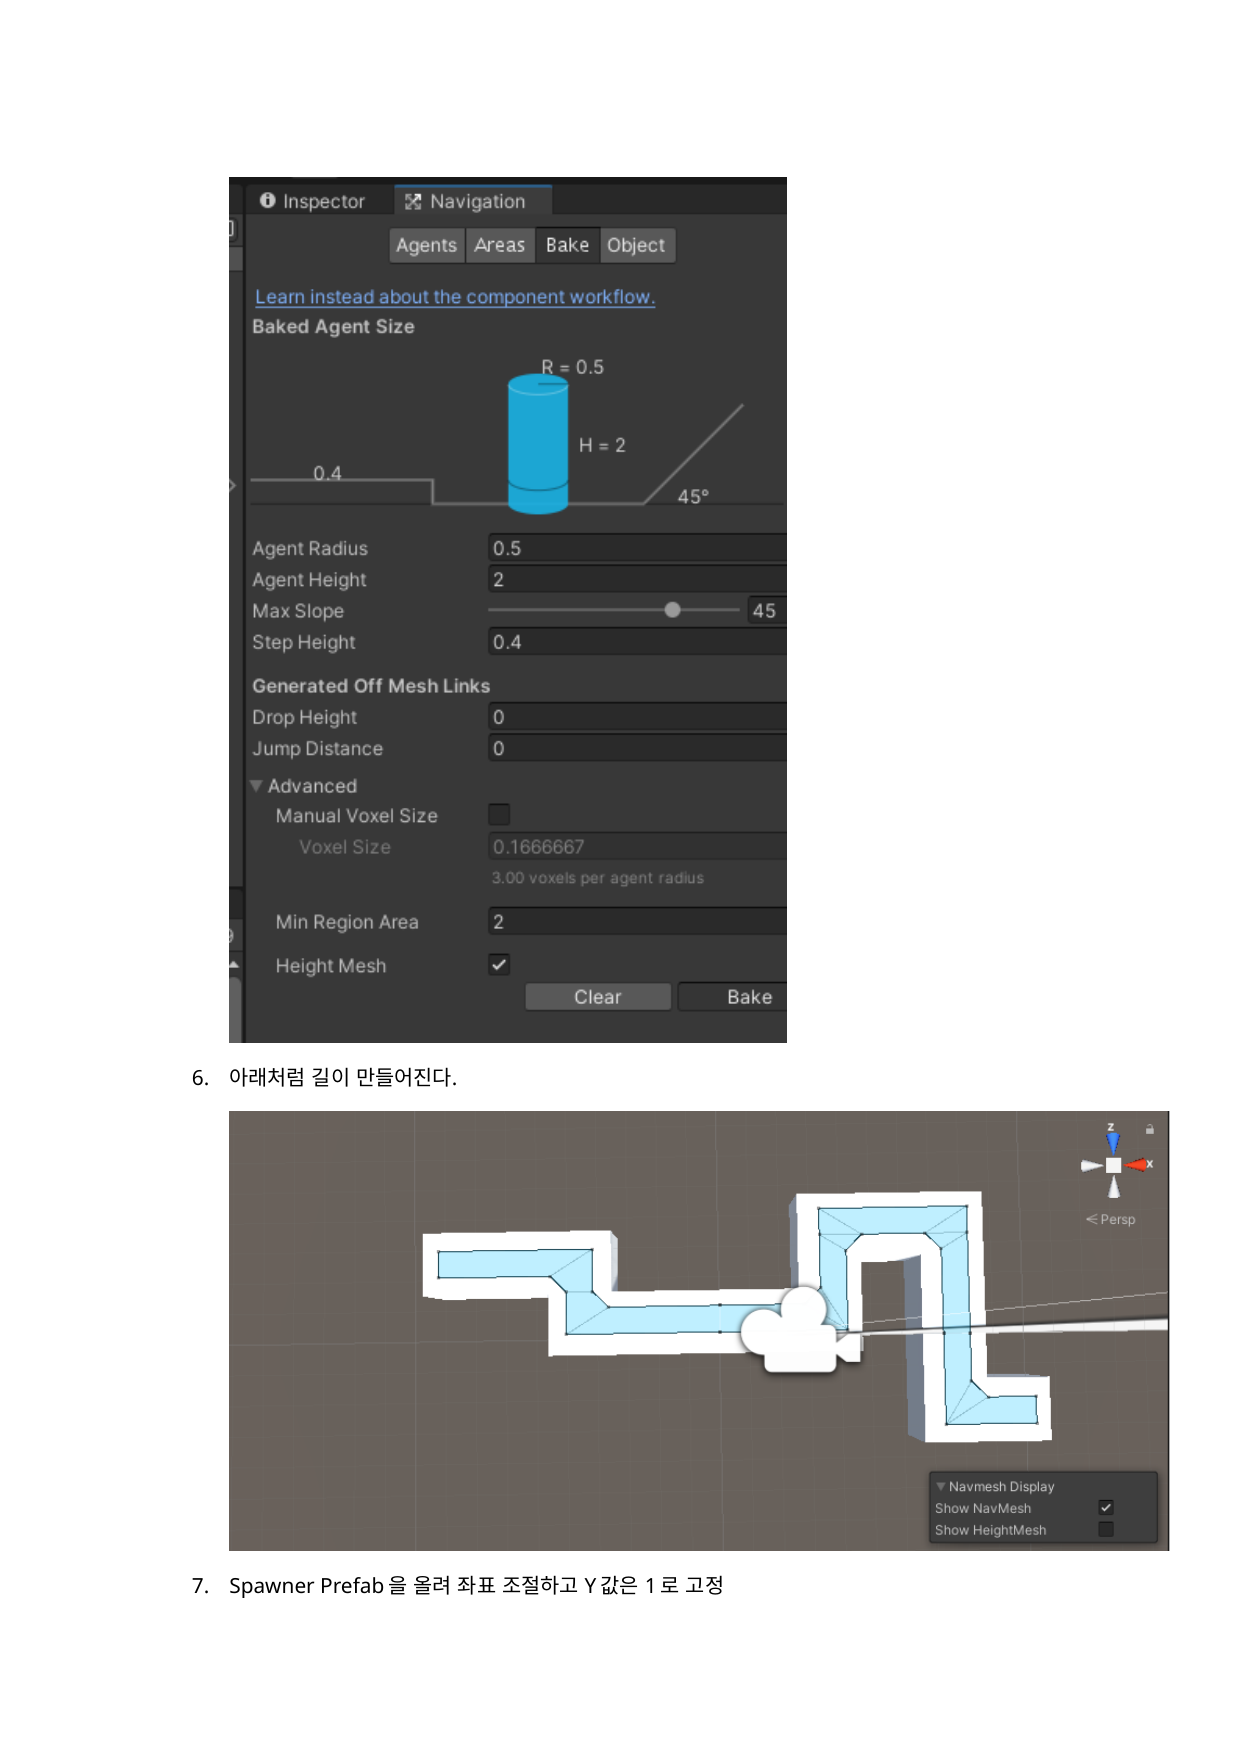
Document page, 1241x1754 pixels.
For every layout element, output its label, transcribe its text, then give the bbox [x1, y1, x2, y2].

list 아래처럼 길이 만들어진다. [192, 1062, 1090, 1092]
list Spawner Prefab을 올려 좌표 조절하고 Y값은 1로 고정 [192, 1569, 1090, 1599]
picture [229, 1111, 1170, 1551]
picture [229, 177, 787, 1043]
